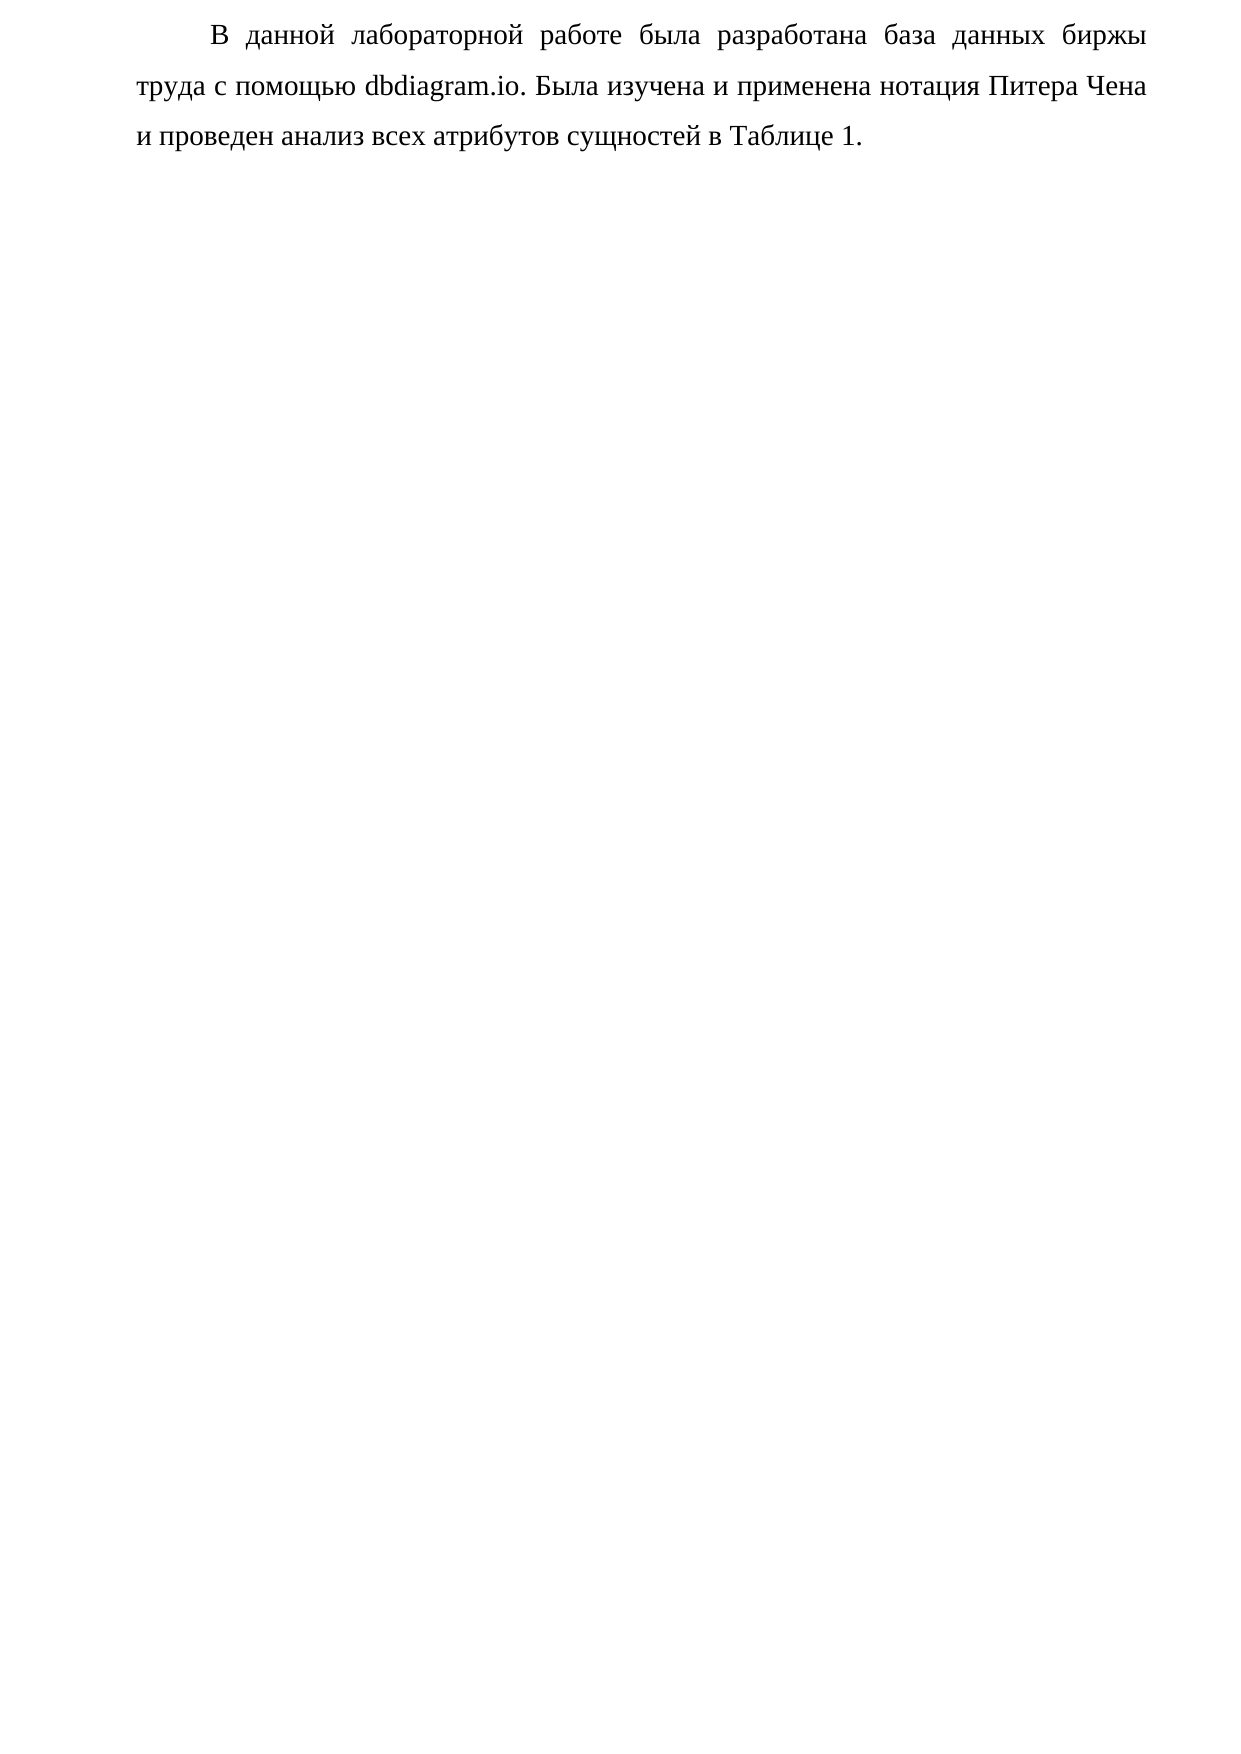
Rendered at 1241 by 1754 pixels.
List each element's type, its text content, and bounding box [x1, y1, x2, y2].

text В данной лабораторной работе была разработана база данных биржы труда с помощью dbdiagram.io. Была изучена и применена нотация Питера Чена и проведен анализ всех атрибутов сущностей в Таблице 1. [136, 17, 1148, 151]
